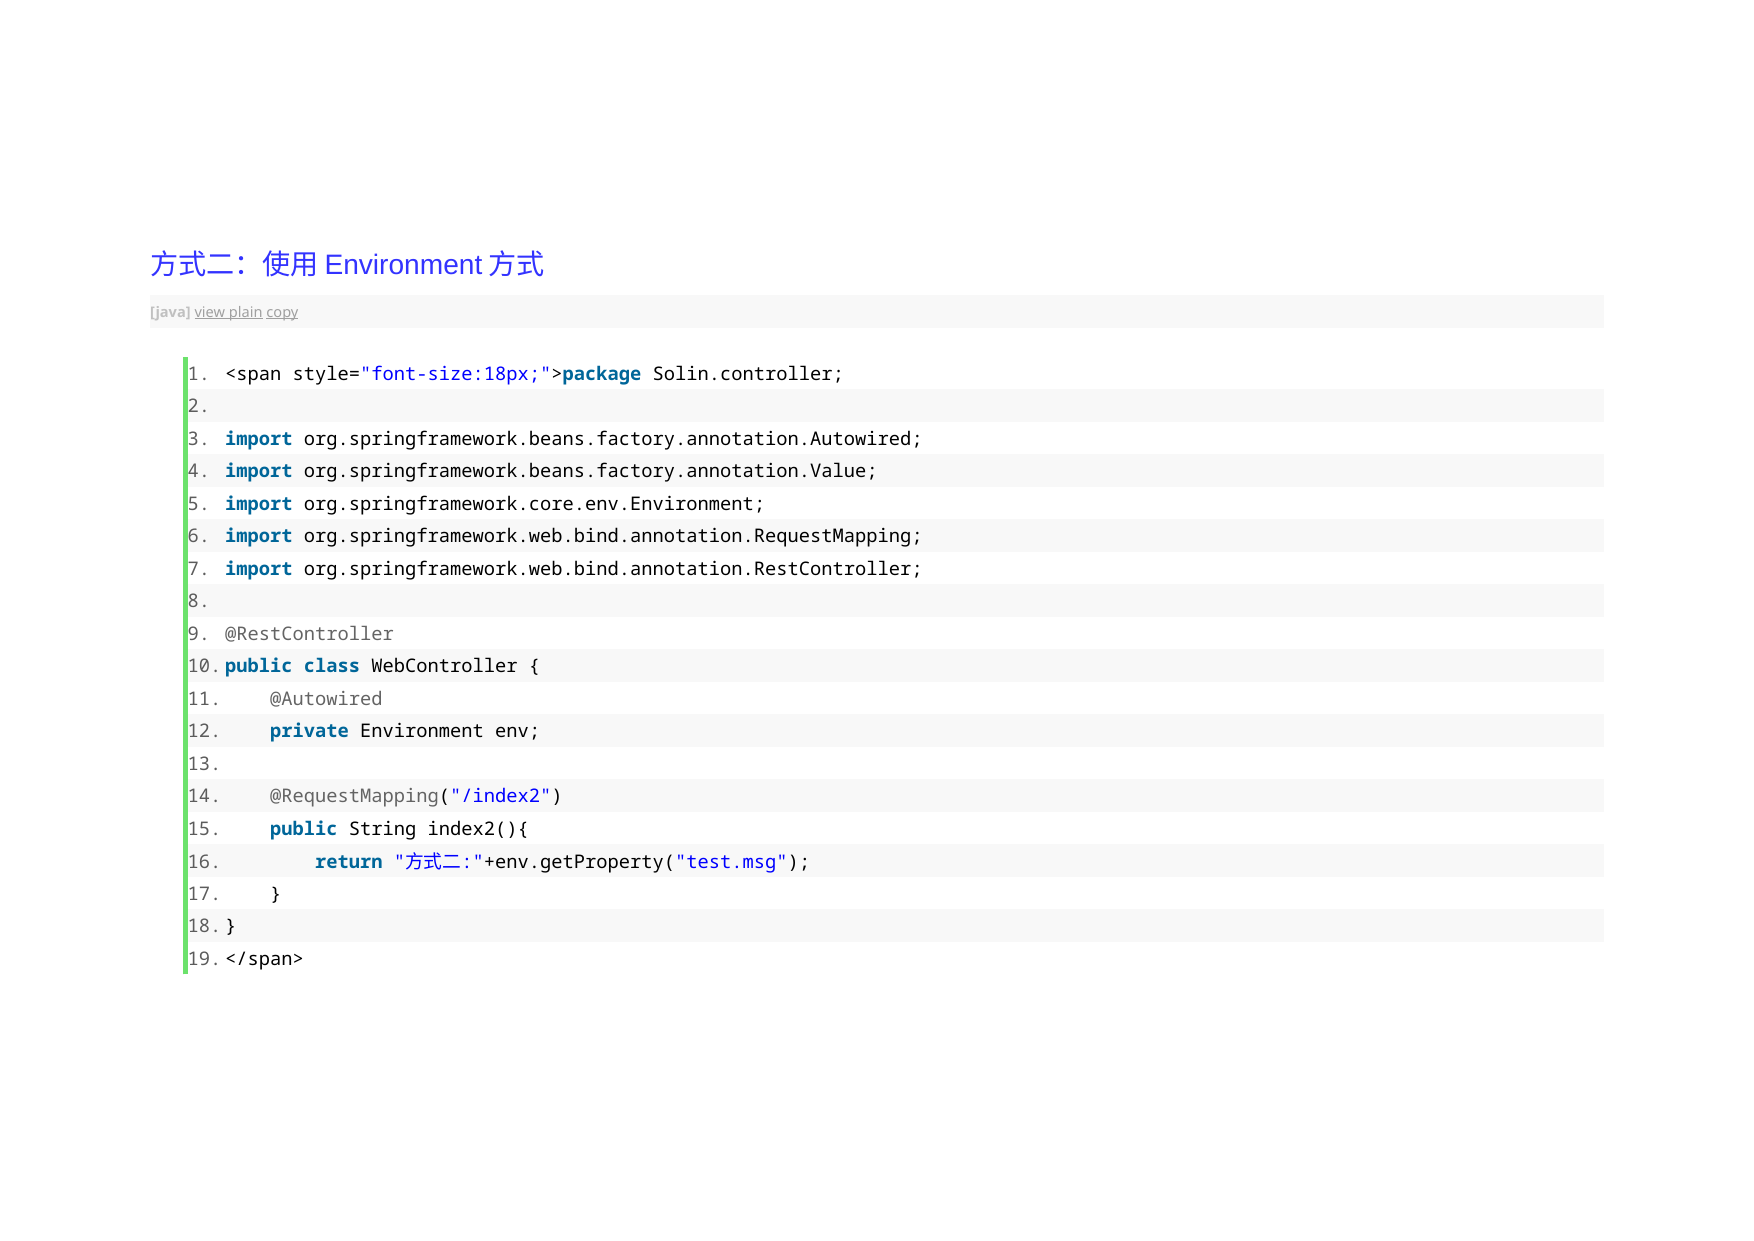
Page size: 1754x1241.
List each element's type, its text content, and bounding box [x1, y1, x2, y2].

list } [188, 877, 1604, 909]
text 方式二：使用Environment方式 [150, 230, 1604, 295]
list @RequestMapping("/index2") [188, 779, 1604, 812]
list import org.springframework.web.bind.annotation.RequestMapping; [188, 519, 1604, 552]
list public class WebController { [188, 649, 1604, 682]
list @Autowired [188, 682, 1604, 714]
list </span> [188, 942, 1604, 974]
list import org.springframework.core.env.Environment; [188, 487, 1604, 519]
list import org.springframework.beans.factory.annotation.Autowired; [188, 422, 1604, 454]
list @RestController [188, 617, 1604, 649]
list return "方式二:"+env.getProperty("test.msg"); [188, 844, 1604, 877]
text [java] view plain copy [150, 295, 1604, 328]
list } [188, 909, 1604, 942]
list private Environment env; [188, 714, 1604, 747]
list public String index2(){ [188, 812, 1604, 844]
list import org.springframework.web.bind.annotation.RestController; [188, 552, 1604, 584]
list <span style="font-size:18px;">package Solin.controller; [188, 357, 1604, 389]
list import org.springframework.beans.factory.annotation.Value; [188, 454, 1604, 487]
